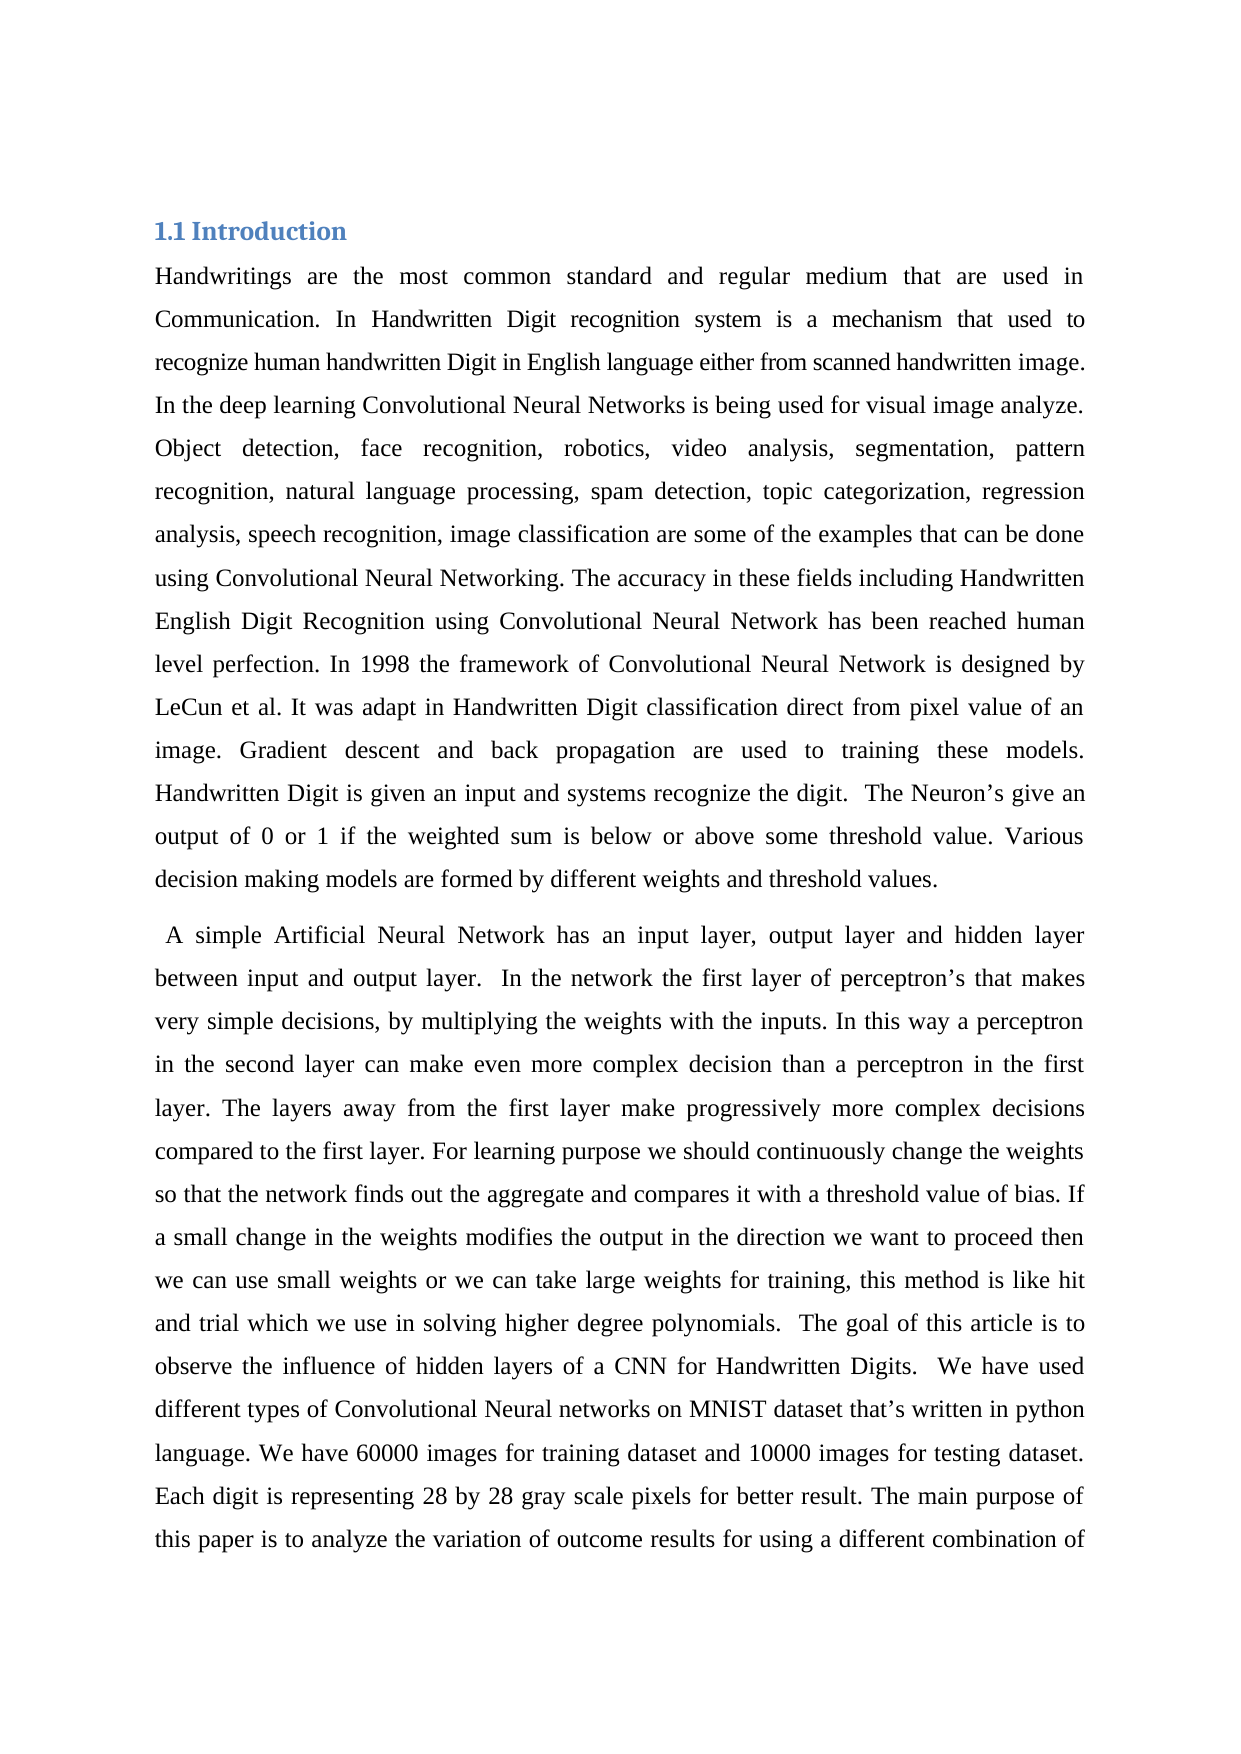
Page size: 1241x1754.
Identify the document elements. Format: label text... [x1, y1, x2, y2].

subtitle 1.1 Introduction [154, 207, 1086, 248]
text Handwritings are the most common standard and regular medium that are used in Communication. In Handwritten Digit recognition system is a mechanism that used to recognize human handwritten Digit in English language either from scanned handwritten image. In the deep learning Convolutional Neural Networks is being used for visual image analyze. Object detection, face recognition, robotics, video analysis, segmentation, pattern recognition, natural language processing, spam detection, topic categorization, regression analysis, speech recognition, image classification are some of the examples that can be done using Convolutional Neural Networking. The accuracy in these fields including Handwritten English Digit Recognition using Convolutional Neural Network has been reached human level perfection. In 1998 the framework of Convolutional Neural Network is designed by LeCun et al. It was adapt in Handwritten Digit classification direct from pixel value of an image. Gradient descent and back propagation are used to training these models. Handwritten Digit is given an input and systems recognize the digit. The Neuron’s give an output of 0 or 1 if the weighted sum is below or above some threshold value. Various decision making models are formed by different weights and threshold values. [154, 261, 1086, 893]
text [154, 920, 1086, 1553]
